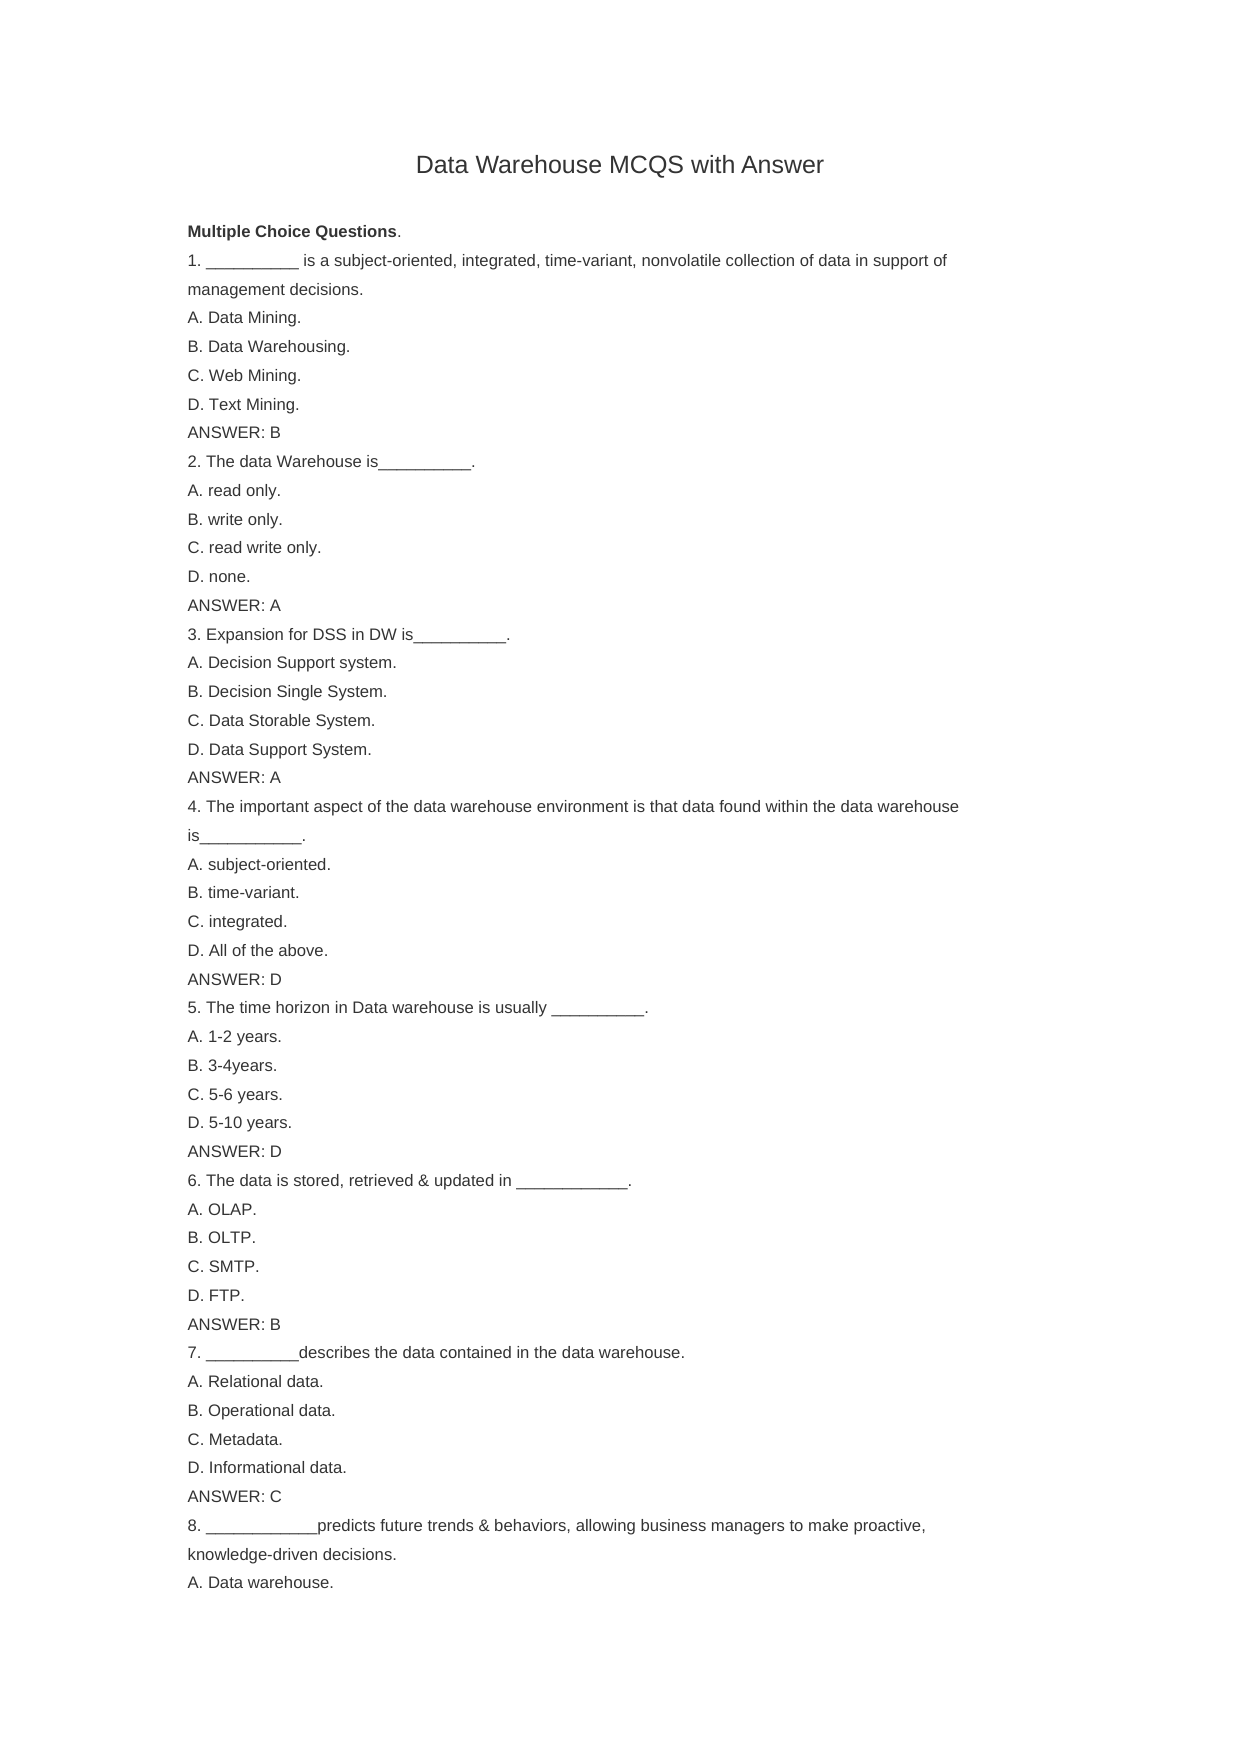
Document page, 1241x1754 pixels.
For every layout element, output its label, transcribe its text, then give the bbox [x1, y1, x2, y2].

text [187, 193, 1053, 1592]
subtitle Data Warehouse MCQS with Answer [187, 150, 1053, 179]
